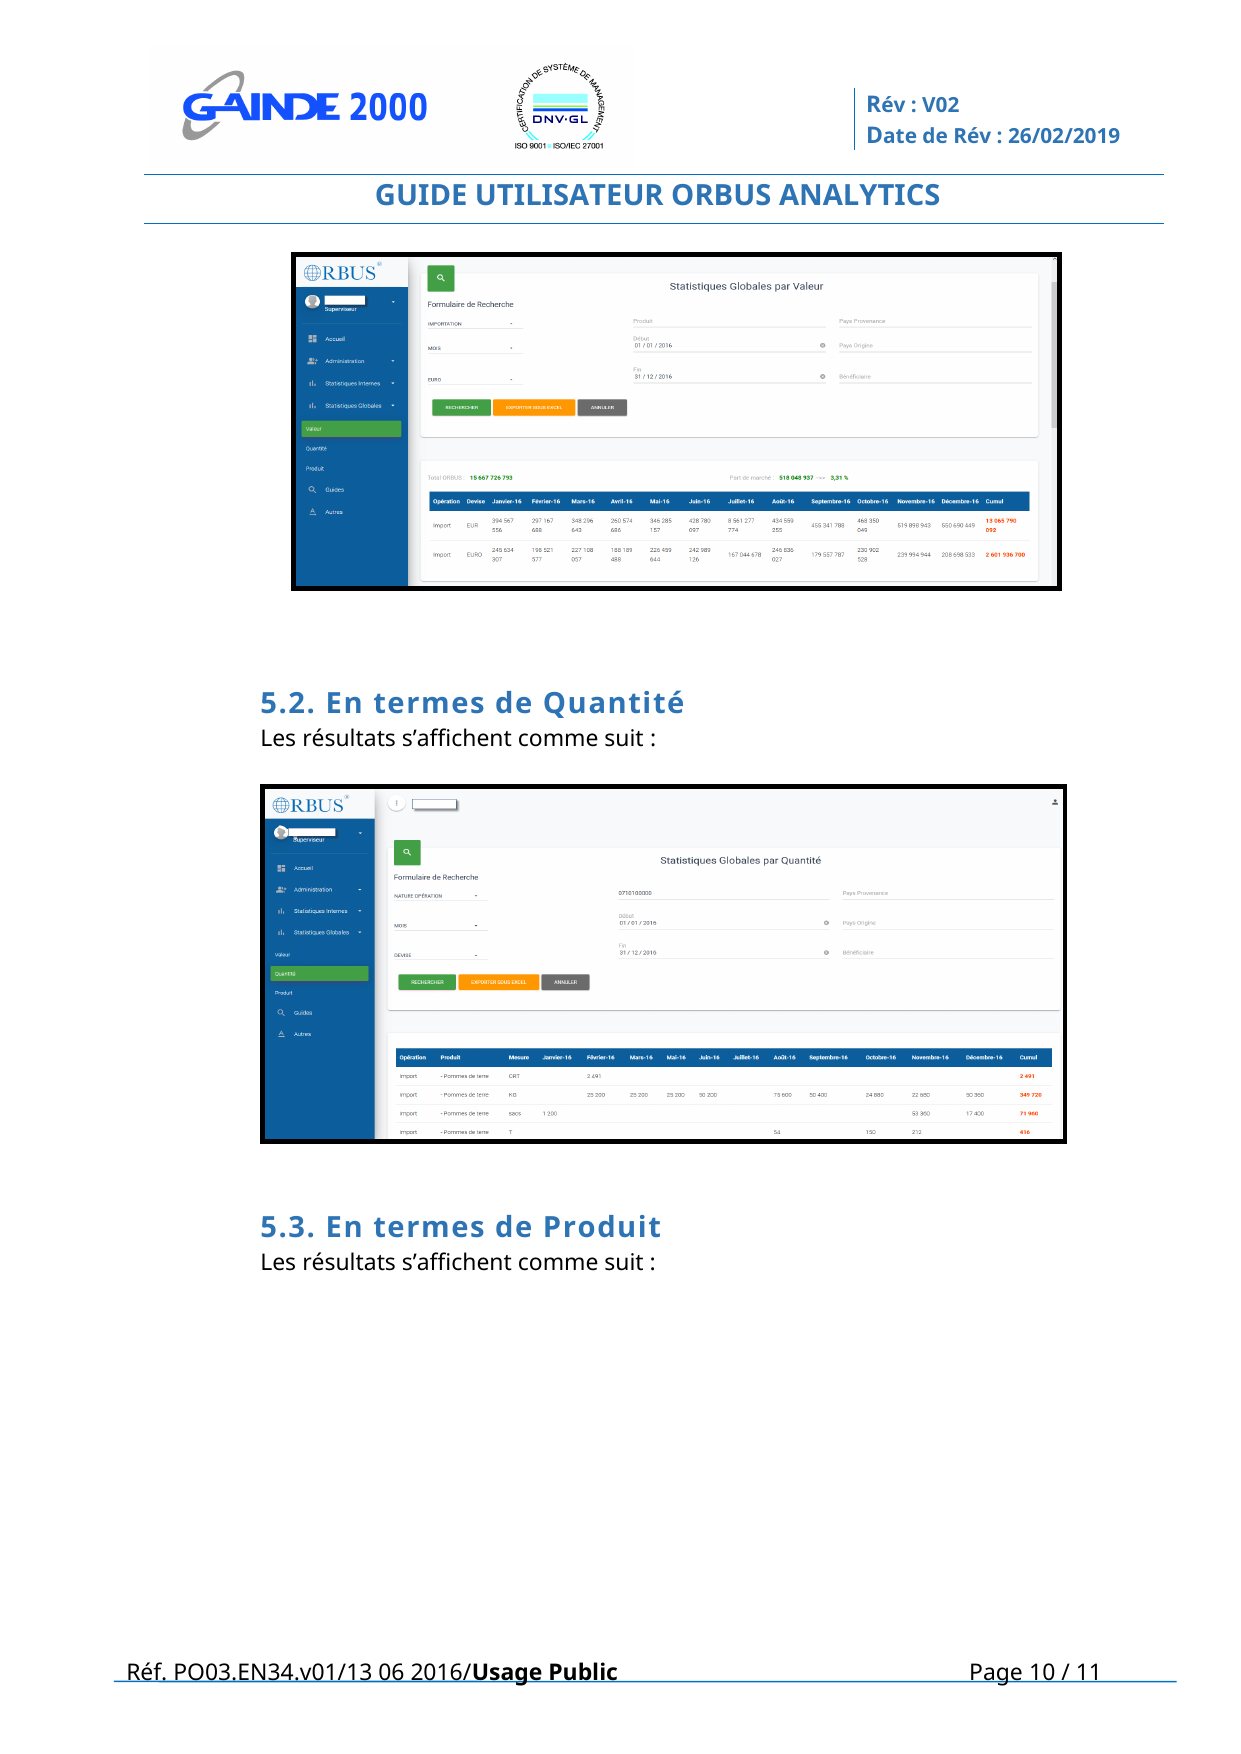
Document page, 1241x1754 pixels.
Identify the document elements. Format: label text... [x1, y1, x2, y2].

list 5.3. En termes de Produit [260, 1207, 1093, 1246]
list Les résultats s’affichent comme suit : [260, 722, 1093, 753]
list 5.2. En termes de Quantité [260, 682, 1093, 722]
picture [147, 44, 634, 168]
picture [296, 257, 1057, 586]
picture [265, 789, 1063, 1139]
list Les résultats s’affichent comme suit : [260, 1246, 1093, 1278]
